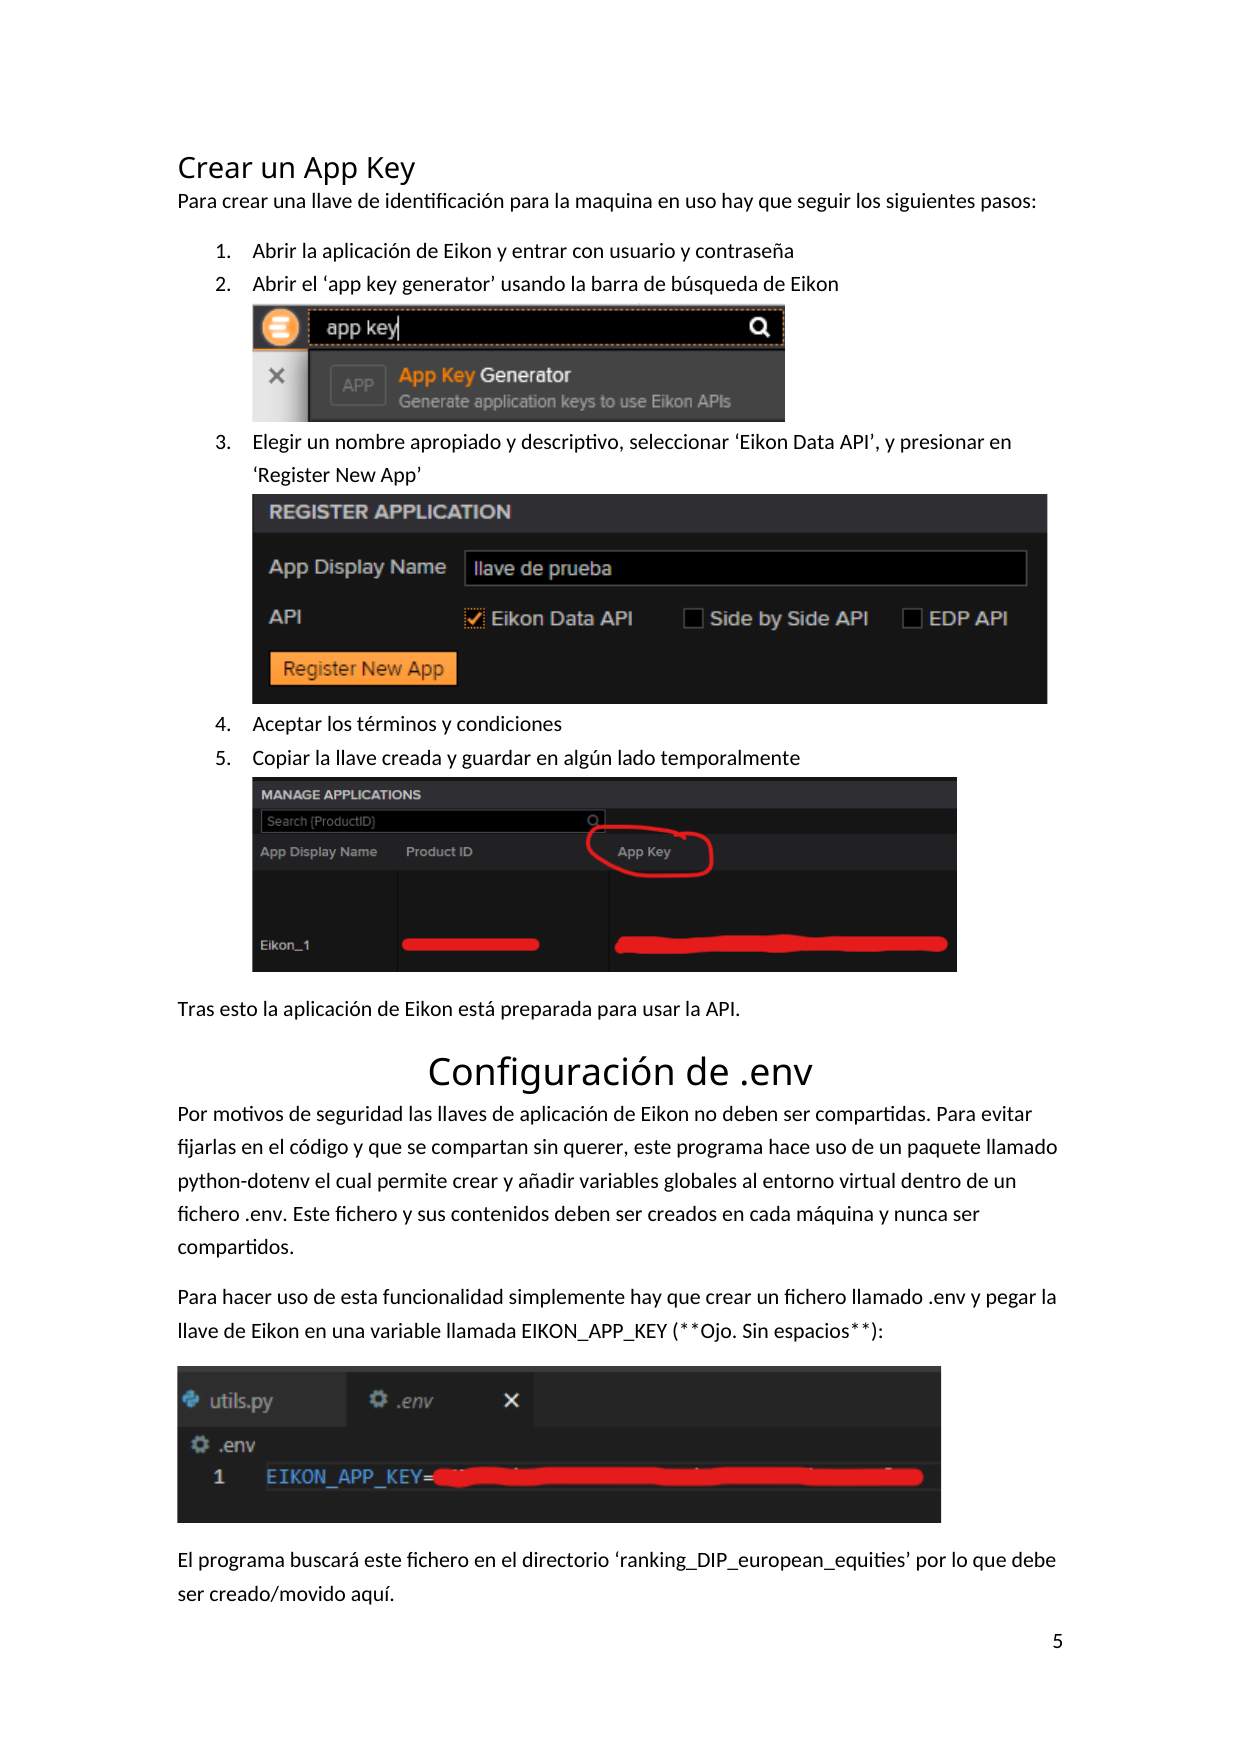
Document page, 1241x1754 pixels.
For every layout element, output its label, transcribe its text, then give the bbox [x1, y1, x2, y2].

text Para crear una llave de identificación para la maquina en uso hay que seguir los siguientes pasos: [177, 187, 1063, 214]
subtitle Configuración de .env [177, 1045, 1063, 1096]
subtitle Crear un App Key [177, 148, 1063, 187]
picture [252, 303, 785, 422]
list Aceptar los términos y condiciones [215, 711, 1063, 737]
text Para hacer uso de esta funcionalidad simplemente hay que crear un fichero llamado .env y pegar la llave de Eikon en una variable llamada EIKON_APP_KEY (**Ojo. Sin espacios**): [177, 1283, 1063, 1343]
list Abrir la aplicación de Eikon y entrar con usuario y contraseña [215, 237, 1063, 264]
picture [252, 494, 1048, 704]
text El programa buscará este fichero en el directorio ‘ranking_DIP_european_equities’ por lo que debe ser creado/movido aquí. [177, 1546, 1063, 1606]
picture [252, 777, 957, 972]
picture [177, 1366, 942, 1523]
text Tras esto la aplicación de Eikon está preparada para usar la API. [177, 995, 1063, 1022]
text Por motivos de seguridad las llaves de aplicación de Eikon no deben ser compartidas. Para evitar fijarlas en el código y que se compartan sin querer, este programa hace uso de un paquete llamado python-dotenv el cual permite crear y añadir variables globales al entorno virtual dentro de un fichero .env. Este fichero y sus contenidos deben ser creados en cada máquina y nunca ser compartidos. [177, 1100, 1063, 1260]
